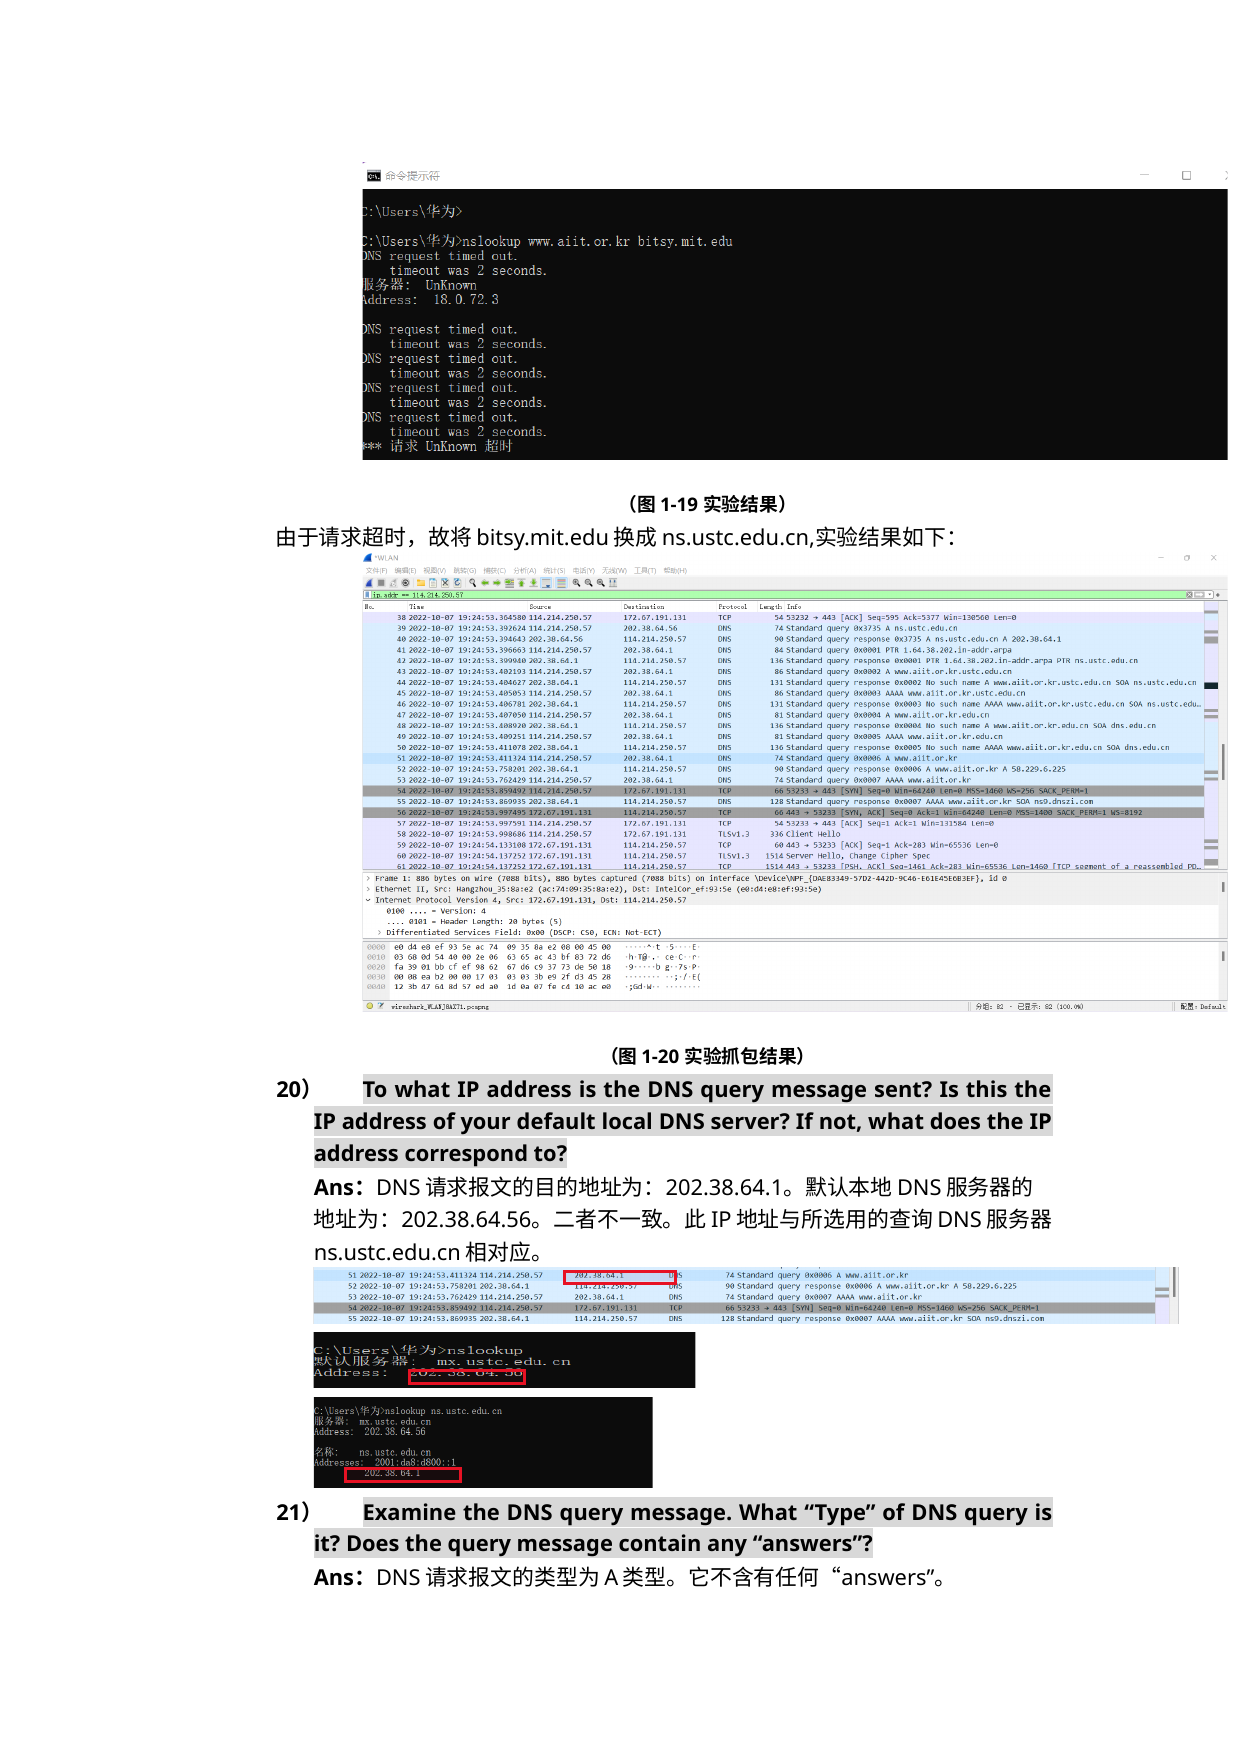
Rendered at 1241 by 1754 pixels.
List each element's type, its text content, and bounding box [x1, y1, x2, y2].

text 由于请求超时，故将bitsy.mit.edu换成ns.ustc.edu.cn,实验结果如下： [231, 519, 1053, 552]
list Ans：DNS请求报文的类型为A类型。它不含有任何“answers”。 [313, 1559, 1053, 1592]
list To what IP address is the DNS query message sent? Is this the IP address of your default local DNS server? If not, what does the IP address correspond to? [276, 1072, 1053, 1169]
picture [313, 1332, 696, 1388]
picture [313, 1397, 653, 1488]
picture [362, 162, 1228, 460]
list Ans：DNS请求报文的目的地址为：202.38.64.1。默认本地DNS服务器的地址为：202.38.64.56。二者不一致。此IP地址与所选用的查询DNS服务器ns.ustc.edu.cn相对应。 [313, 1169, 1053, 1267]
picture [313, 1267, 1179, 1324]
picture [362, 552, 1228, 1012]
text （图1-20 实验抓包结果） [319, 1039, 1053, 1072]
list Examine the DNS query message. What “Type” of DNS query is it? Does the query message contain any “answers”? [276, 1494, 1053, 1559]
text （图1-19 实验结果） [319, 487, 1053, 519]
